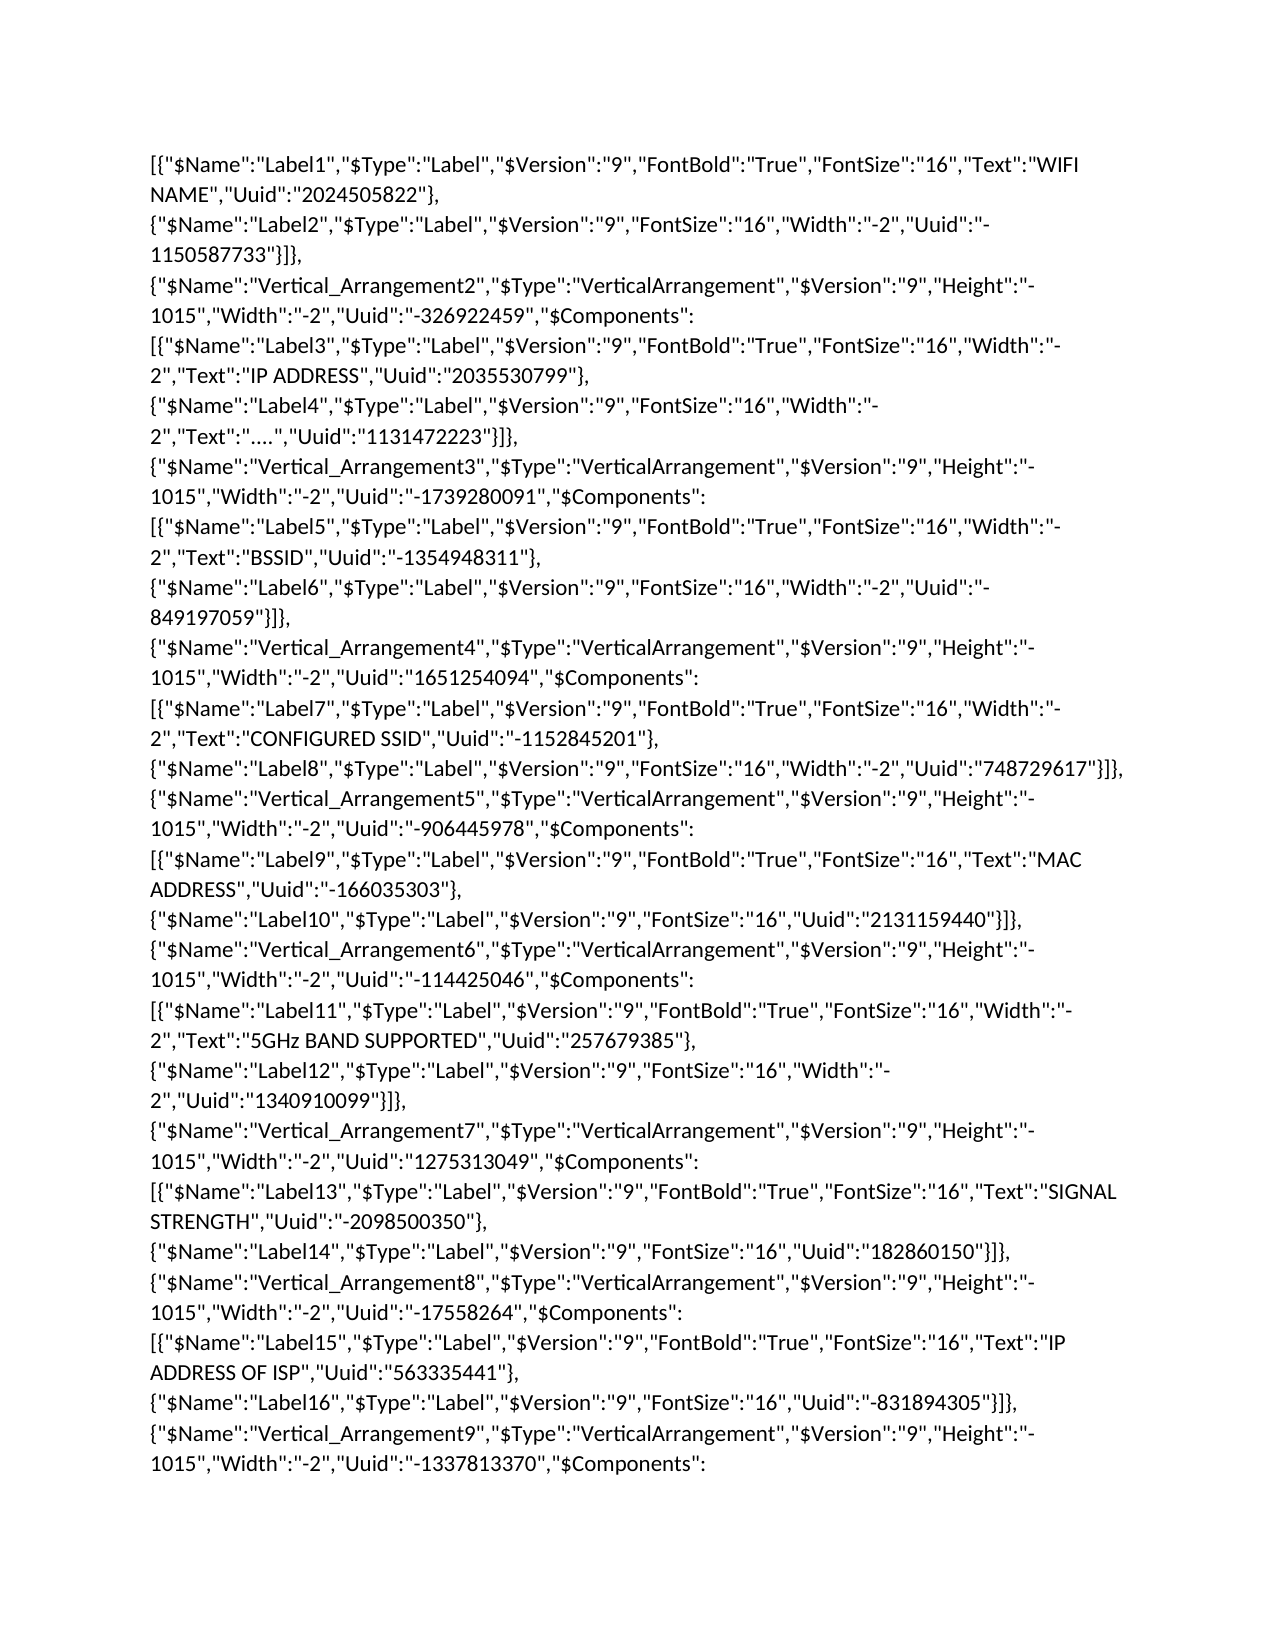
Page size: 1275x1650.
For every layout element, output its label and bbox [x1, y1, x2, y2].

text [150, 150, 1125, 1477]
